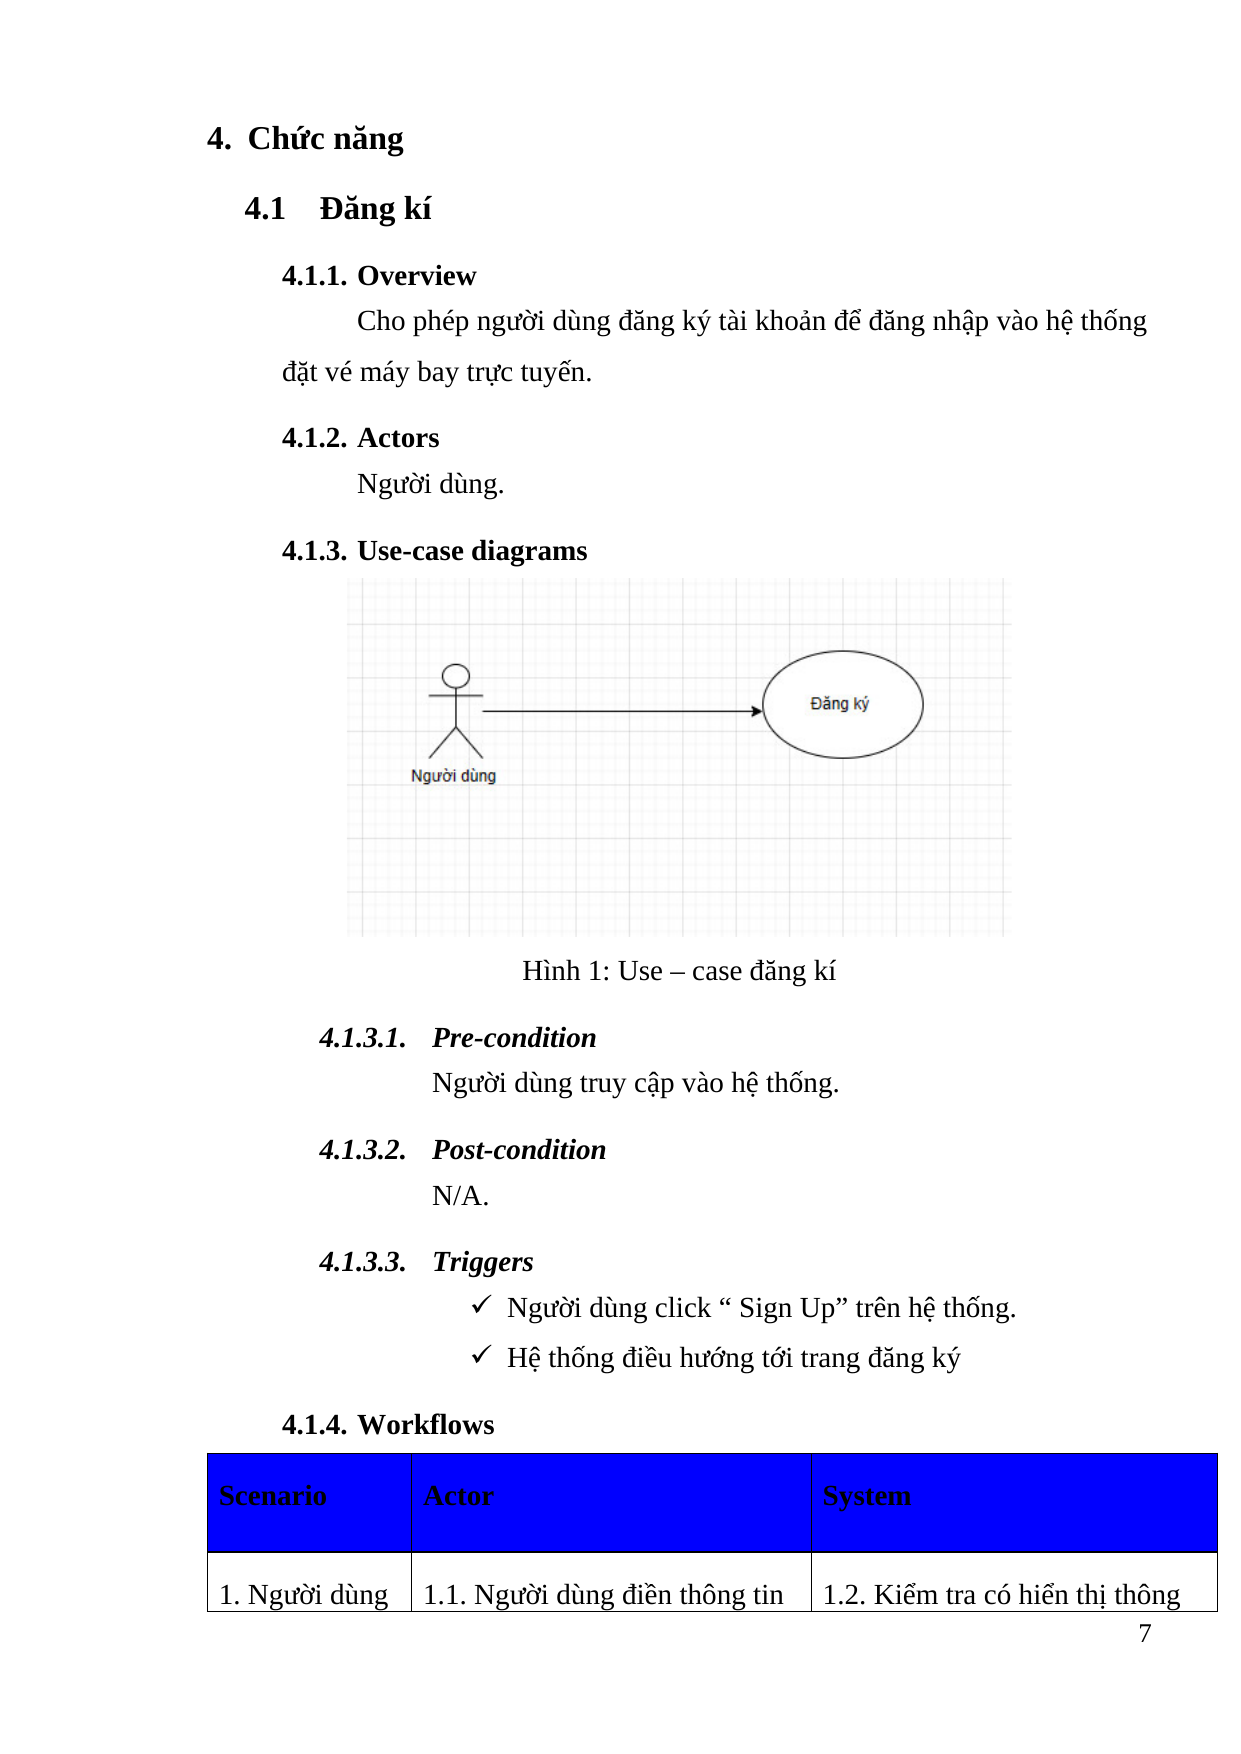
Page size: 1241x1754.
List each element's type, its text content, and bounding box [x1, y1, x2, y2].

table_cell 1. Người dùng đăng ký thành công [208, 1553, 411, 1611]
picture [346, 578, 1012, 937]
table_header System [812, 1454, 1217, 1551]
subtitle Use-case diagrams [282, 533, 1152, 566]
table_header Scenario [208, 1454, 411, 1551]
text Người dùng. [282, 466, 1152, 499]
subtitle Overview [282, 258, 1152, 292]
subtitle Triggers [319, 1244, 1152, 1278]
subtitle Actors [282, 421, 1152, 454]
list Người dùng click “ Sign Up” trên hệ thống. [469, 1290, 1152, 1323]
text Người dùng truy cập vào hệ thống. [207, 1065, 1152, 1099]
table_cell 1.1. Người dùng điền thông tin vào các trường Họ và tên, trường mật khẩu và nhập lại mật khẩu, mã giới thiệu, Email.. [412, 1553, 811, 1611]
table_header Actor [412, 1454, 811, 1551]
list Hệ thống điều hướng tới trang đăng ký [469, 1340, 1152, 1374]
text Cho phép người dùng đăng ký tài khoản để đăng nhập vào hệ thống đặt vé máy bay trực tuyến. [282, 303, 1152, 387]
subtitle Pre-condition [319, 1020, 1152, 1054]
text N/A. [357, 1178, 1152, 1211]
subtitle Post-condition [319, 1132, 1152, 1166]
subtitle Đăng kí [244, 188, 1152, 226]
table_cell 1.2. Kiểm tra có hiển thị thông báo lỗi [812, 1553, 1217, 1611]
subtitle Workflows [282, 1407, 1152, 1441]
subtitle Chức năng [207, 118, 1152, 156]
